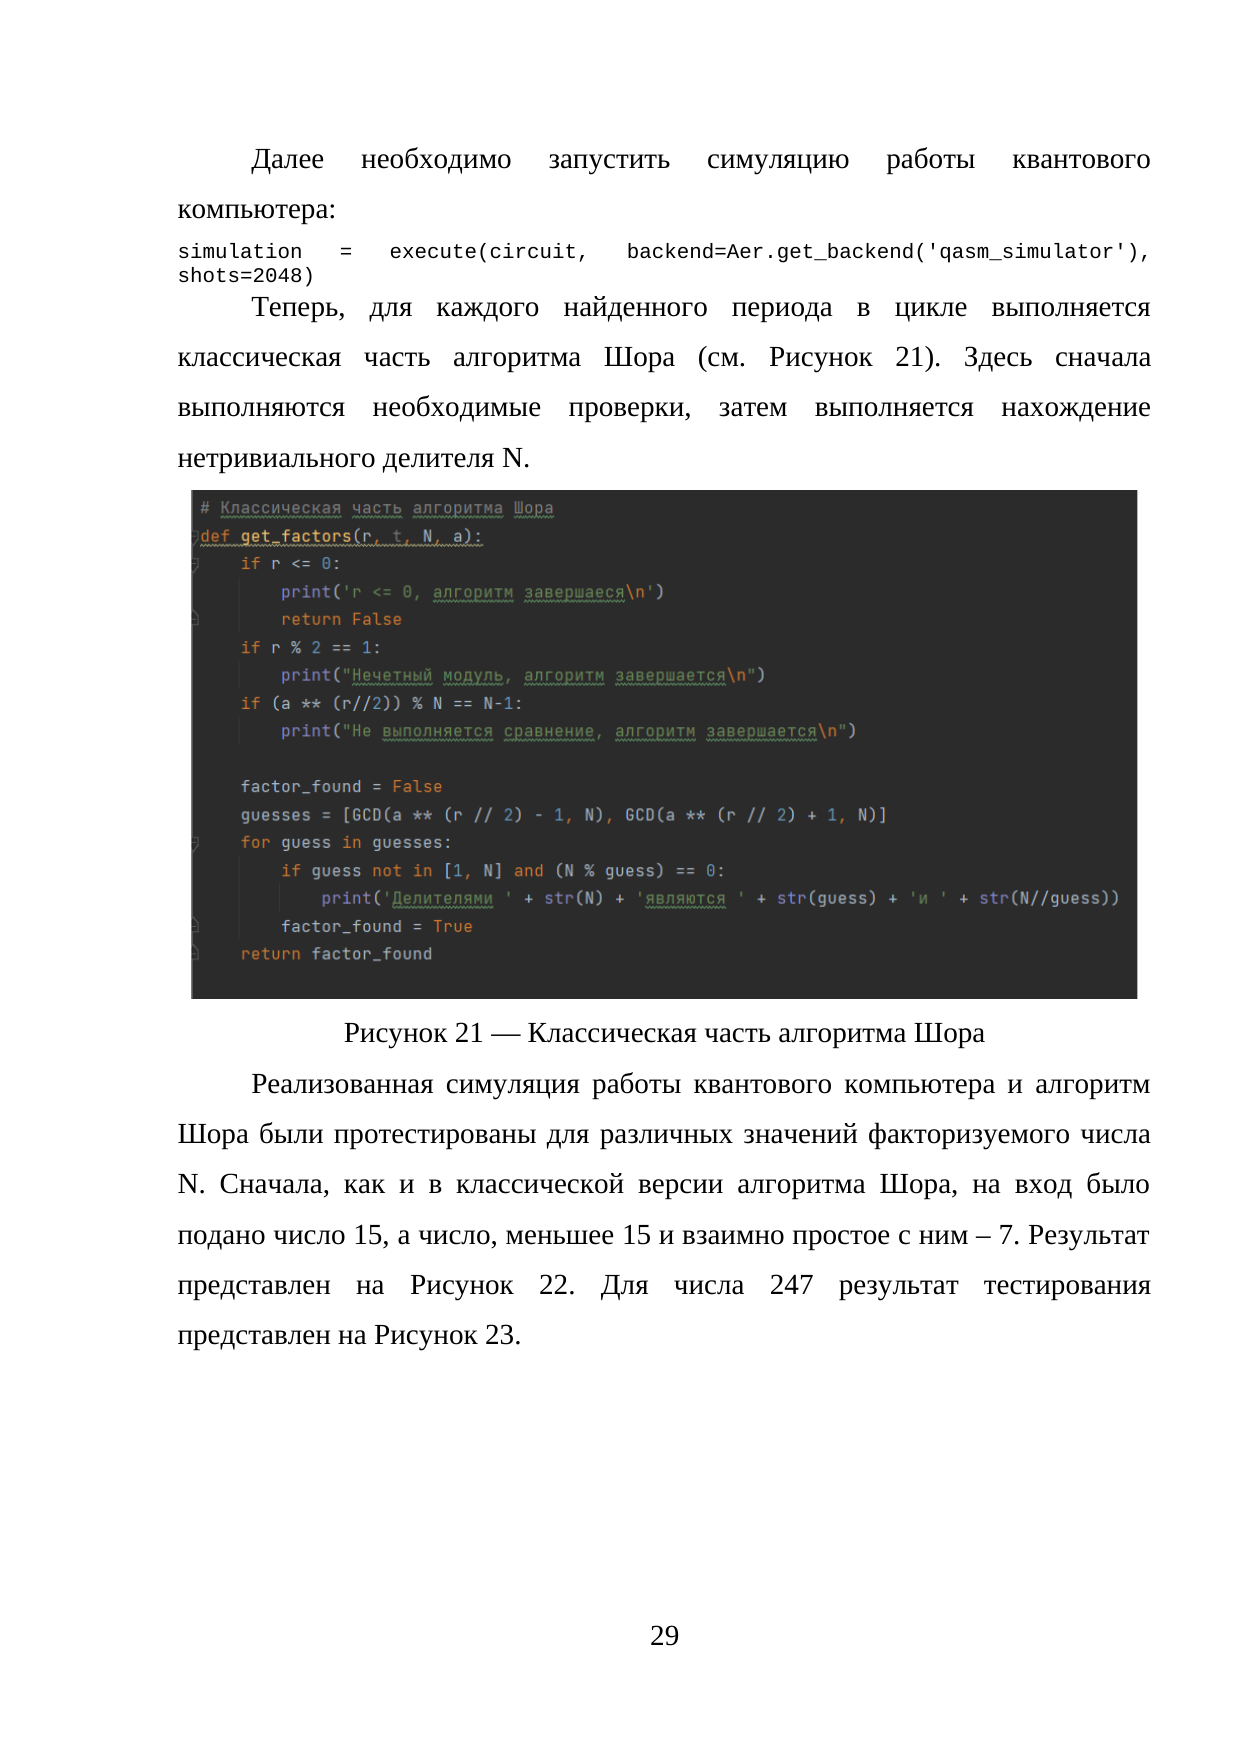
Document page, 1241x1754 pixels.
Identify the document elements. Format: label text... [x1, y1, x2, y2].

text Теперь, для каждого найденного периода в цикле выполняется классическая часть алгоритма Шора (см. Рисунок 18). Здесь сначала выполняются необходимые проверки, затем выполняется нахождение нетривиального делителя N. [177, 289, 1152, 473]
picture [191, 490, 1138, 999]
text Рисунок 21 — Классическая часть алгоритма Шора [177, 1016, 1152, 1049]
text Далее необходимо запустить симуляцию работы квантового компьютера: [177, 141, 1152, 225]
text Реализованная симуляция работы квантового компьютера и алгоритм Шора были протестированы для различных значений факторизуемого числа N. Сначала, как и в классической версии алгоритма Шора, на вход было подано число 15, а число, меньшее 15 и взаимно простое с ним – 7. Результат представлен на Рисунке 19. Для числа 247 результат тестирования представлен на Рисунке 20. [177, 1066, 1152, 1351]
text simulation = execute(circuit, backend=Aer.get_backend('qasm_simulator'), shots=2048) [177, 241, 1152, 289]
